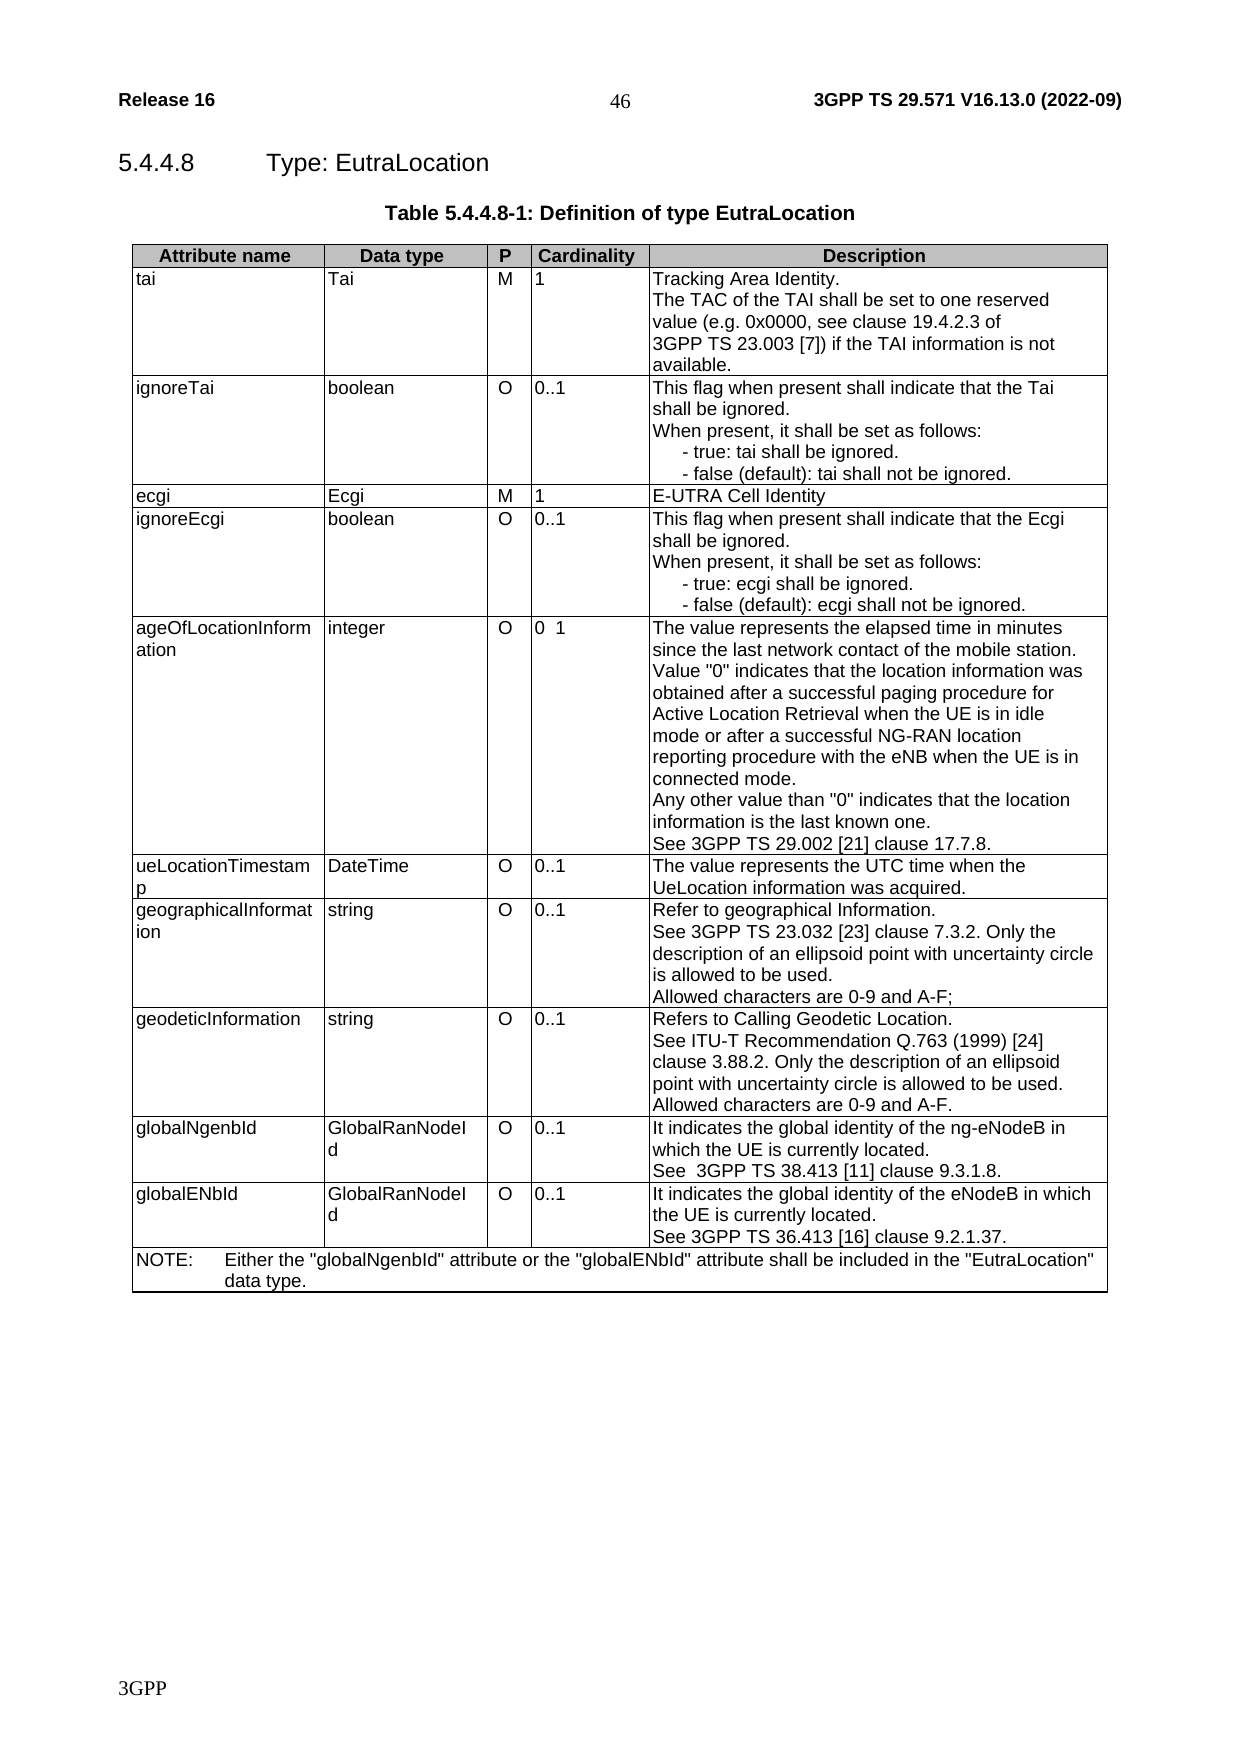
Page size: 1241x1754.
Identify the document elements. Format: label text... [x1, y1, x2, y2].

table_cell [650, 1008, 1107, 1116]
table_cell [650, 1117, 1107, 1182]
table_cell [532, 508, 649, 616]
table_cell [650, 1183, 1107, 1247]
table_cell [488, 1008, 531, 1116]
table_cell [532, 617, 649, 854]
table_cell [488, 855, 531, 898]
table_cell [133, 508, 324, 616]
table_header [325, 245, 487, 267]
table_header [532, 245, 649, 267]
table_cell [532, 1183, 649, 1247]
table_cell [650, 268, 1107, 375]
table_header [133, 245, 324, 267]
text Table 5.4.4.8-1: Definition of type EutraLocation [118, 201, 1122, 225]
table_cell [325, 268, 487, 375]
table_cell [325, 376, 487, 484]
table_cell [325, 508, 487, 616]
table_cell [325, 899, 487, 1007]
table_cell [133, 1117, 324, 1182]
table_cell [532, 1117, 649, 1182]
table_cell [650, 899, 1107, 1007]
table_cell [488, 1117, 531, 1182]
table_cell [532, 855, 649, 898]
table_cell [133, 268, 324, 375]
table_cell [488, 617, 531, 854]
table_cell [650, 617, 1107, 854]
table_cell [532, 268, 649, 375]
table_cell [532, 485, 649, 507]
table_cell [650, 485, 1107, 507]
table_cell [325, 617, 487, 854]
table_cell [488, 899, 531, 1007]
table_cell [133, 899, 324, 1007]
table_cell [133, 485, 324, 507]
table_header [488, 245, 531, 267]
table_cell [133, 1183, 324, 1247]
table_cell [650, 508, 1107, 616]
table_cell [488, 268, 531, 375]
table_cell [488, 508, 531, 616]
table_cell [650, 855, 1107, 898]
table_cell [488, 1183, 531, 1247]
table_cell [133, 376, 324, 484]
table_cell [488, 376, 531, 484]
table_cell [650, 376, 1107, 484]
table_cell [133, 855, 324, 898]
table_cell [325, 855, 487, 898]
subtitle 5.4.4.8 Type: EutraLocation [118, 147, 1122, 176]
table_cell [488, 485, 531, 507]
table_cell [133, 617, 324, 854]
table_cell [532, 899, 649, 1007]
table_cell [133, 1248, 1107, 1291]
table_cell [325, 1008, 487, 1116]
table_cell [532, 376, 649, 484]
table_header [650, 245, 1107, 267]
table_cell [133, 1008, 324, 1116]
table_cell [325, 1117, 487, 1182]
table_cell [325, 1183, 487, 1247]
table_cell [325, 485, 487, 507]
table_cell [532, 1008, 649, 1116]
